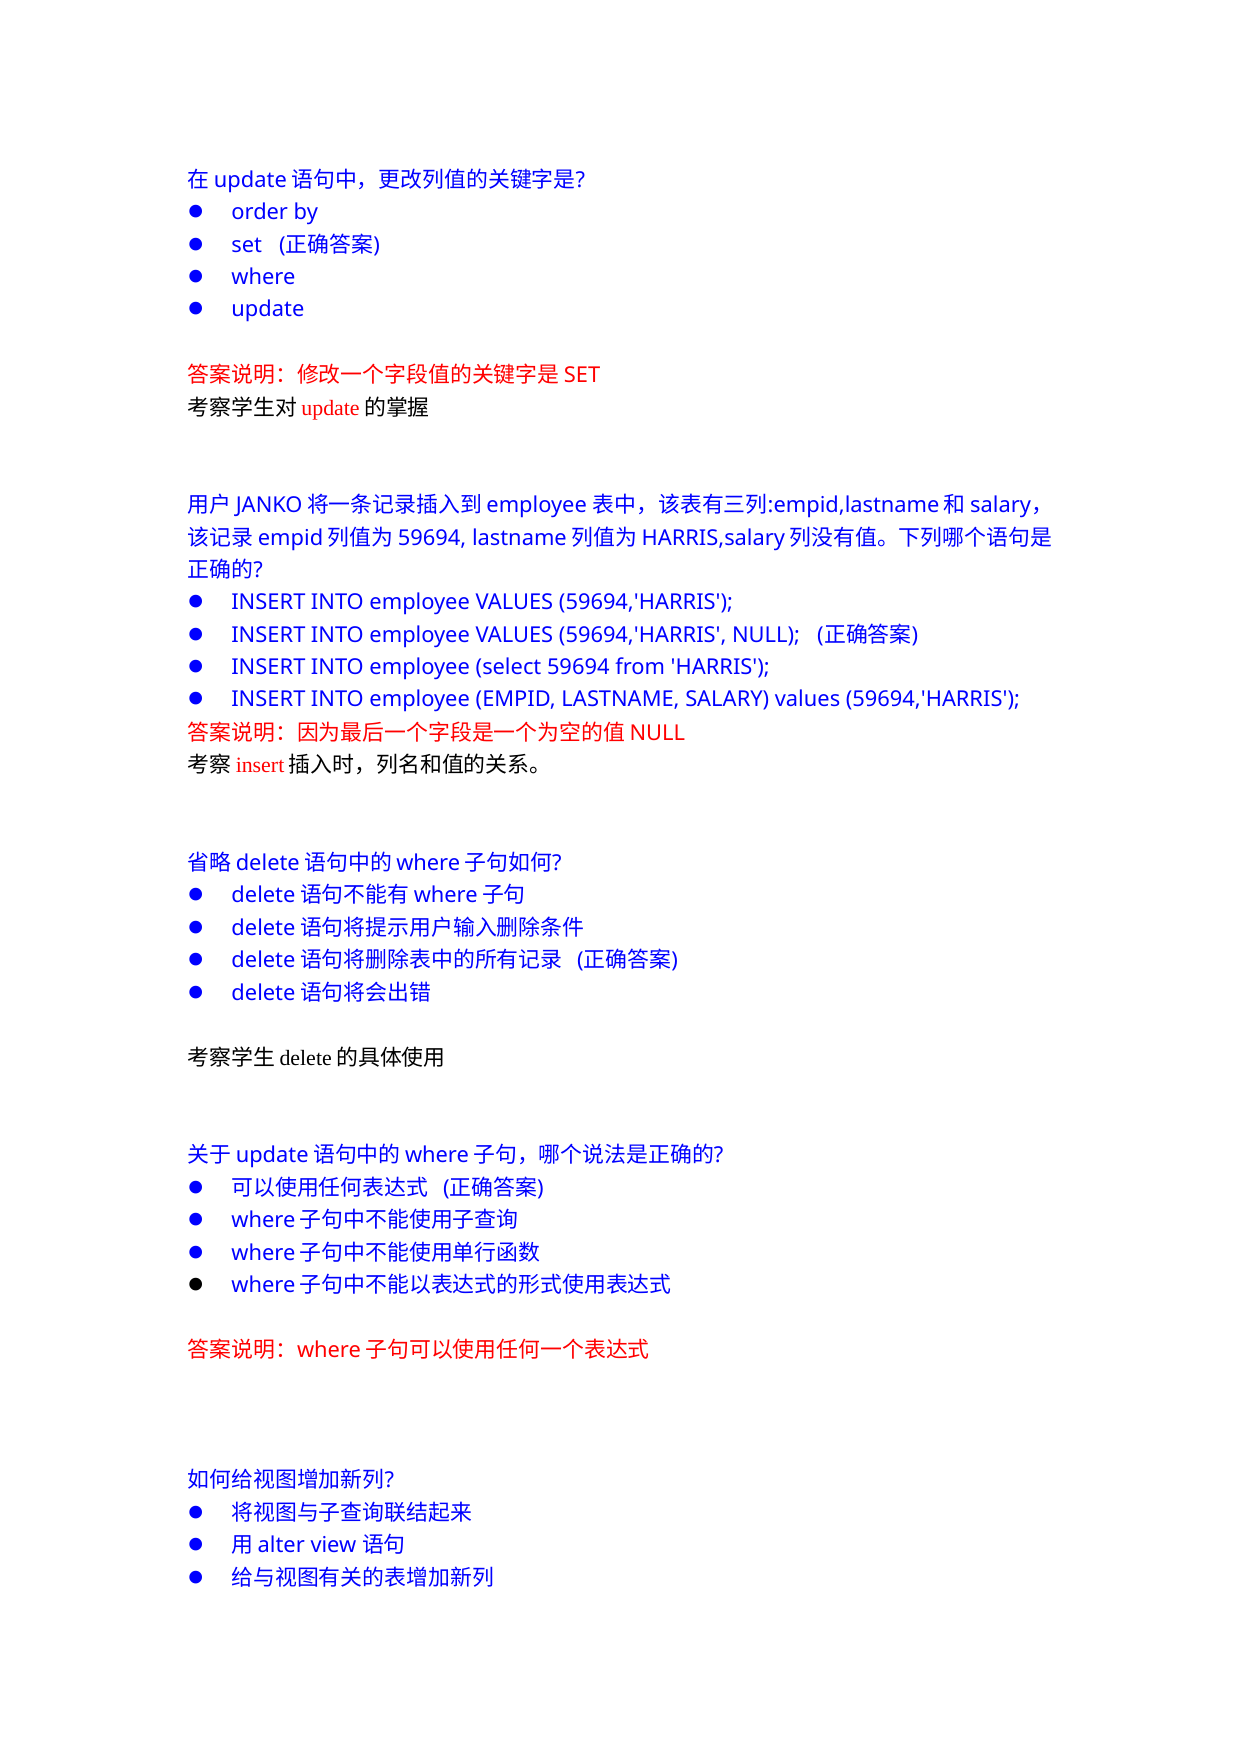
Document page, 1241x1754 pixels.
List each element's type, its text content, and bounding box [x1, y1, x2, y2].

list INSERT INTO employee VALUES (59694,'HARRIS', NULL); (正确答案) [187, 617, 1053, 649]
text 如何给视图增加新列? [187, 1462, 1053, 1494]
list delete语句不能有where子句 [187, 877, 1053, 909]
text 考察学生delete的具体使用 [187, 1039, 1053, 1072]
list order by [187, 194, 1053, 227]
list delete语句将删除表中的所有记录 (正确答案) [187, 942, 1053, 974]
text 考察insert插入时，列名和值的关系。 [187, 747, 1053, 779]
text 答案说明：因为最后一个字段是一个为空的值NULL [187, 714, 1053, 747]
list 给与视图有关的表增加新列 [187, 1559, 1053, 1592]
list where子句中不能使用单行函数 [187, 1234, 1053, 1267]
list 可以使用任何表达式 (正确答案) [187, 1169, 1053, 1202]
text 用户JANKO将一条记录插入到employee 表中，该表有三列:empid,lastname和salary，该记录empid列值为59694, lastname列值为HARRIS,salary列没有值。下列哪个语句是正确的? [187, 487, 1053, 584]
list set (正确答案) [187, 227, 1053, 259]
text 关于update语句中的where子句，哪个说法是正确的? [187, 1137, 1053, 1169]
list 用alter view 语句 [187, 1527, 1053, 1559]
list where [187, 259, 1053, 292]
list update [187, 292, 1053, 324]
text 答案说明：修改一个字段值的关键字是SET [187, 357, 1053, 389]
list 将视图与子查询联结起来 [187, 1494, 1053, 1527]
text 在update语句中，更改列值的关键字是? [187, 162, 1053, 194]
text 考察学生对update的掌握 [187, 389, 1053, 422]
list delete语句将提示用户输入删除条件 [187, 909, 1053, 942]
list where子句中不能使用子查询 [187, 1202, 1053, 1234]
text 省略delete语句中的where子句如何? [187, 844, 1053, 877]
list delete语句将会出错 [187, 974, 1053, 1007]
list where子句中不能以表达式的形式使用表达式 [187, 1267, 1053, 1299]
list INSERT INTO employee (EMPID, LASTNAME, SALARY) values (59694,'HARRIS'); [187, 682, 1053, 714]
list INSERT INTO employee (select 59694 from 'HARRIS'); [187, 649, 1053, 682]
text 答案说明：where子句可以使用任何一个表达式 [187, 1332, 1053, 1364]
list INSERT INTO employee VALUES (59694,'HARRIS'); [187, 584, 1053, 617]
